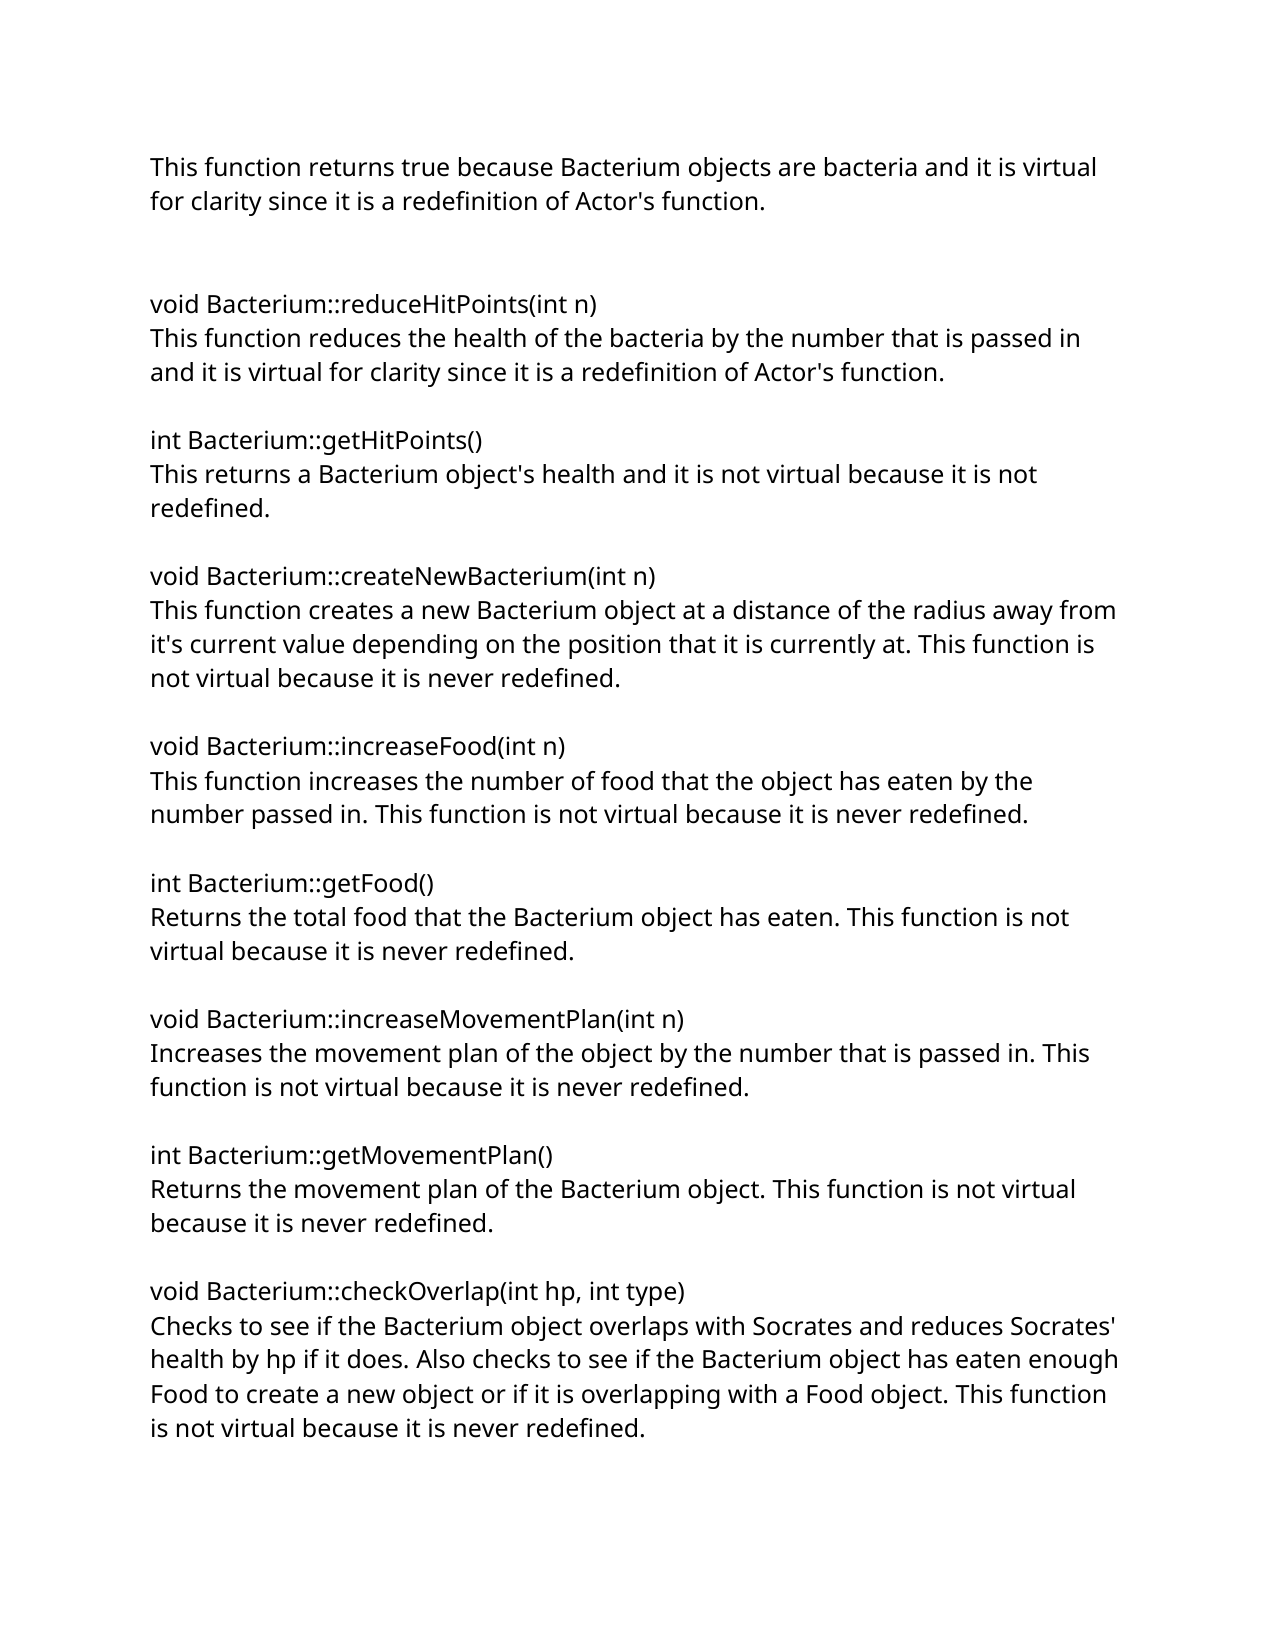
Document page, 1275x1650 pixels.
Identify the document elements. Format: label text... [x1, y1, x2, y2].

text This function returns true because Bacterium objects are bacteria and it is virtual for clarity since it is a redefinition of Actor's function. [150, 150, 1125, 218]
text This function creates a new Bacterium object at a distance of the radius away from it's current value depending on the position that it is currently at. This function is not virtual because it is never redefined. [150, 593, 1125, 695]
text void Bacterium::checkOverlap(int hp, int type) [150, 1274, 1125, 1308]
text void Bacterium::createNewBacterium(int n) [150, 559, 1125, 593]
text int Bacterium::getHitPoints() [150, 422, 1125, 457]
text int Bacterium::getFood() [150, 865, 1125, 899]
text This function increases the number of food that the object has eaten by the number passed in. This function is not virtual because it is never redefined. [150, 763, 1125, 831]
text This function reduces the health of the bacteria by the number that is passed in and it is virtual for clarity since it is a redefinition of Actor's function. [150, 320, 1125, 388]
text int Bacterium::getMovementPlan() [150, 1138, 1125, 1172]
text Checks to see if the Bacterium object overlaps with Socrates and reduces Socrates' health by hp if it does. Also checks to see if the Bacterium object has eaten enough Food to create a new object or if it is overlapping with a Food object. This function is not virtual because it is never redefined. [150, 1308, 1125, 1444]
text Returns the movement plan of the Bacterium object. This function is not virtual because it is never redefined. [150, 1172, 1125, 1240]
text This returns a Bacterium object's health and it is not virtual because it is not redefined. [150, 457, 1125, 525]
text void Bacterium::reduceHitPoints(int n) [150, 286, 1125, 320]
text void Bacterium::increaseFood(int n) [150, 729, 1125, 763]
text Returns the total food that the Bacterium object has eaten. This function is not virtual because it is never redefined. [150, 899, 1125, 967]
text void Bacterium::increaseMovementPlan(int n) [150, 1002, 1125, 1036]
text Increases the movement plan of the object by the number that is passed in. This function is not virtual because it is never redefined. [150, 1036, 1125, 1104]
